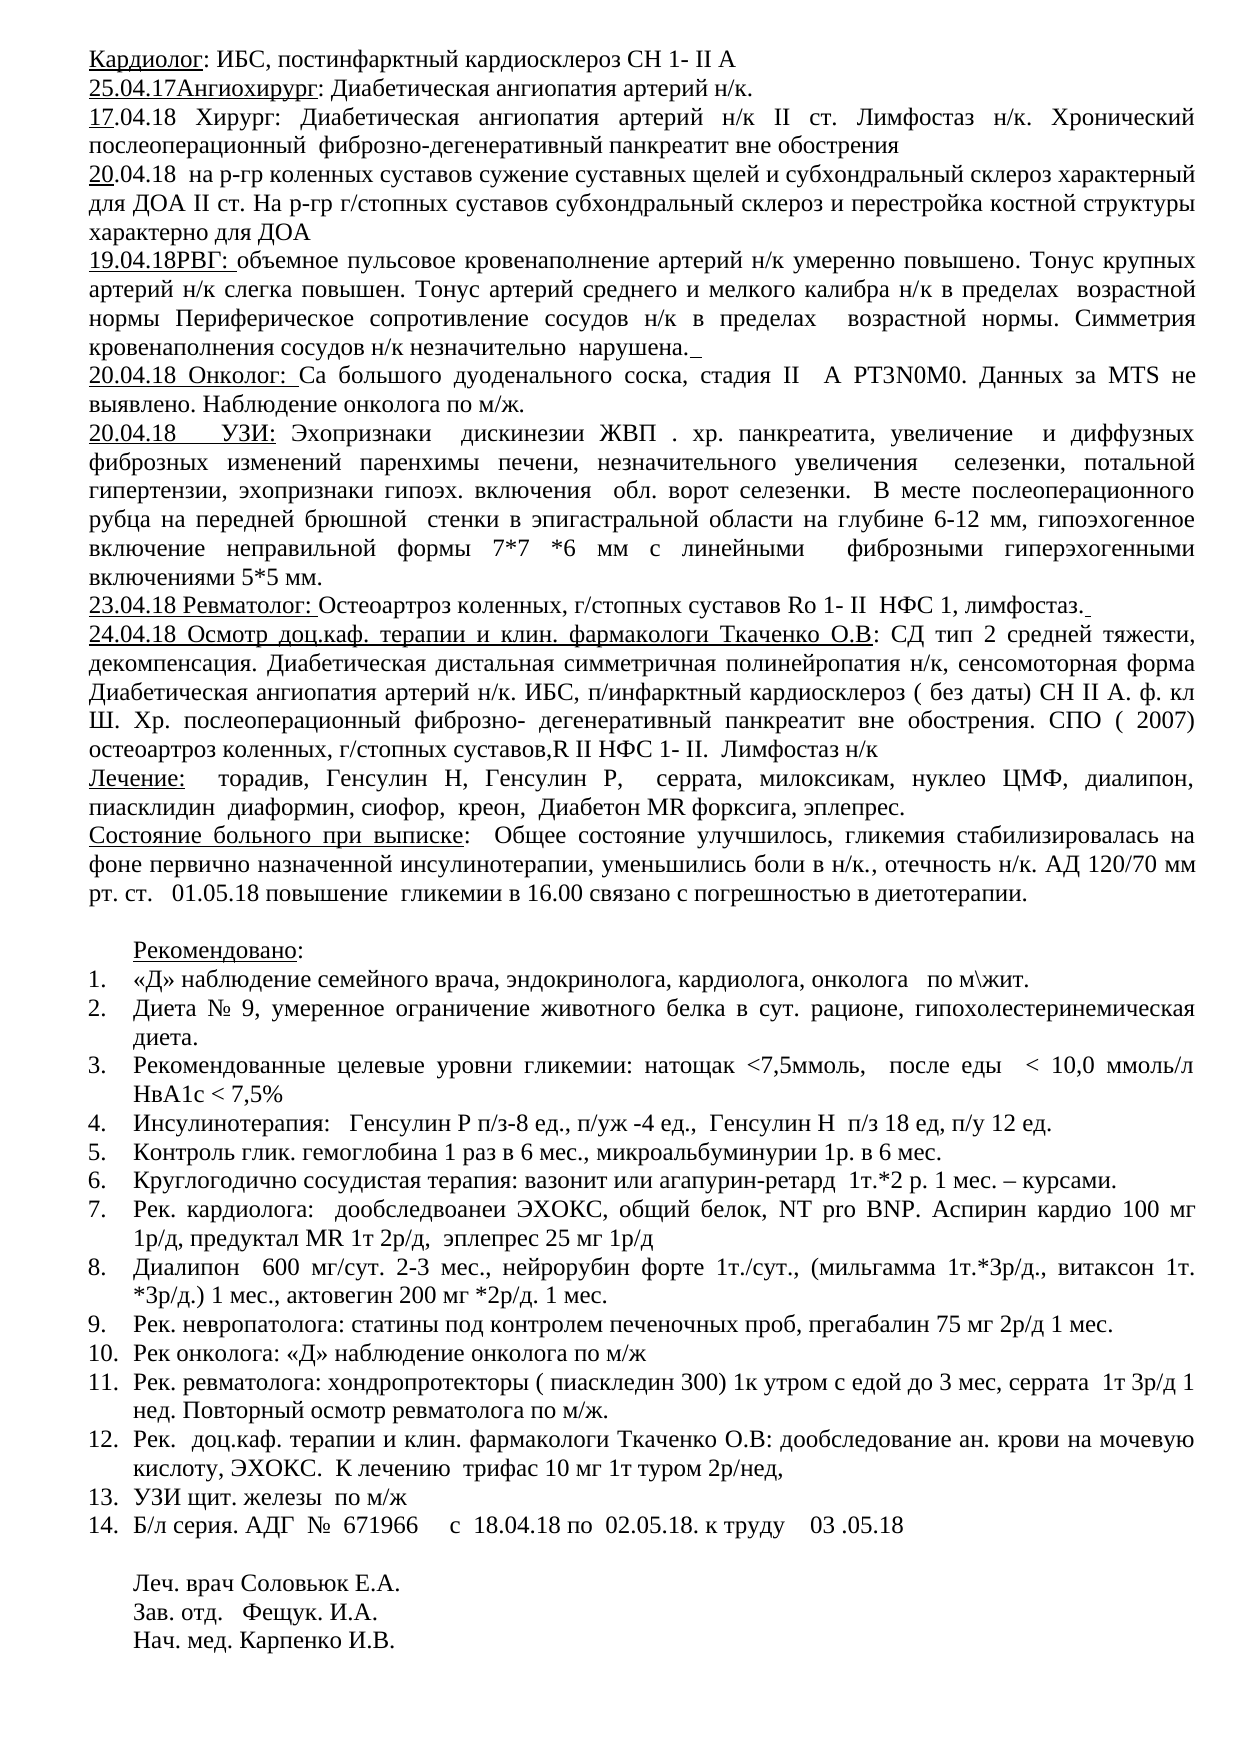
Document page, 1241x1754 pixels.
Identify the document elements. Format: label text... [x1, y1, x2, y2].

text Кардиолог: ИБС, постинфарктный кардиосклероз СН 1- II А [89, 44, 1196, 73]
text Рекомендовано: [133, 936, 1196, 964]
list Диета № 9, умеренное ограничение животного белка в сут. рационе, гипохолестеринемическая диета. [88, 993, 1196, 1051]
list Рек. невропатолога: статины под контролем печеночных проб, прегабалин 75 мг 2р/д 1 мес. [88, 1309, 1196, 1338]
list Рек. кардиолога: дообследвоанеи ЭХОКС, общий белок, NT pro BNP. Аспирин кардио 100 мг 1р/д, предуктал MR 1т 2р/д, эплепрес 25 мг 1р/д [88, 1194, 1196, 1252]
list Рек. ревматолога: хондропротекторы ( пиаскледин 300) 1к утром с едой до 3 мес, серрата 1т 3р/д 1 нед. Повторный осмотр ревматолога по м/ж. [88, 1367, 1196, 1424]
text 23.04.18 Ревматолог: Остеоартроз коленных, г/стопных суставов Ro 1- II НФС 1, лимфостаз. [89, 591, 1196, 619]
list Рекомендованные целевые уровни гликемии: натощак <7,5ммоль, после еды < 10,0 ммоль/л НвА1с < 7,5% [88, 1051, 1196, 1108]
text 25.04.17Ангиохирург: Диабетическая ангиопатия артерий н/к. [89, 73, 1196, 102]
list УЗИ щит. железы по м/ж [88, 1482, 1196, 1511]
text 20.04.18 УЗИ: Эхопризнаки дискинезии ЖВП . хр. панкреатита, увеличение и диффузных фиброзных изменений паренхимы печени, незначительного увеличения селезенки, потальной гипертензии, эхопризнаки гипоэх. включения обл. ворот селезенки. В месте послеоперационного рубца на передней брюшной стенки в эпигастральной области на глубине 6-12 мм, гипоэхогенное включение неправильной формы 7*7 *6 мм с линейными фиброзными гиперэхогенными включениями 5*5 мм. [89, 418, 1196, 591]
text 24.04.18 Осмотр доц.каф. терапии и клин. фармакологи Ткаченко О.В: СД тип 2 средней тяжести, декомпенсация. Диабетическая дистальная симметричная полинейропатия н/к, сенсомоторная форма Диабетическая ангиопатия артерий н/к. ИБС, п/инфарктный кардиосклероз ( без даты) СН II А. ф. кл Ш. Хр. послеоперационный фиброзно- дегенеративный панкреатит вне обострения. СПО ( 2007) остеоартроз коленных, г/стопных суставов,R II НФС 1- II. Лимфостаз н/к [89, 619, 1196, 763]
list Контроль глик. гемоглобина 1 раз в 6 мес., 1р. в 6 мес. [88, 1137, 1196, 1166]
text 20.04.18 на р-гр коленных суставов сужение суставных щелей и субхондральный склероз характерный для ДОА II ст. На р-гр г/стопных суставов субхондральный склероз и перестройка костной структуры характерно для ДОА [89, 159, 1196, 246]
list Круглогодично сосудистая терапия: вазонит или агапурин-ретард 1т.*2 р. 1 мес. – курсами. [88, 1166, 1196, 1194]
text 20.04.18 Онколог: Са большого дуоденального соска, стадия II А РТ3N0M0. Данных за МТS не выявлено. Наблюдение онколога по м/ж. [89, 361, 1196, 418]
text Нач. мед. Карпенко И.В. [133, 1626, 1196, 1654]
list Рек онколога: «Д» наблюдение онколога по м/ж [88, 1338, 1196, 1367]
text Состояние больного при выписке: , отечность н/к. АД 120/70 мм рт. ст. 01.05.18 повышение гликемии в 16.00 связано с погрешностью в диетотерапии. [89, 821, 1196, 907]
text 17.04.18 Хирург: Диабетическая ангиопатия артерий н/к II ст. Лимфостаз н/к. Хронический послеоперационный фиброзно-дегенеративный панкреатит вне обострения [89, 102, 1196, 159]
list Инсулинотерапия: Генсулин Р п/з-8 ед., п/уж -4 ед., Генсулин Н п/з 18 ед, п/у 12 ед. [88, 1108, 1196, 1137]
list Рек. доц.каф. терапии и клин. фармакологи Ткаченко О.В: дообследование ан. крови на мочевую кислоту, ЭХОКС. К лечению трифас 10 мг 1т туром 2р/нед, [88, 1424, 1196, 1482]
text Лечение: торадив, Генсулин Н, Генсулин Р, серрата, милоксикам, нуклео ЦМФ, диалипон, пиасклидин диаформин, сиофор, креон, Диабетон MR форксига, эплепрес. [89, 763, 1196, 821]
list «Д» наблюдение семейного врача, эндокринолога, кардиолога, онколога по м\жит. [88, 964, 1196, 993]
text 19.04.18РВГ: объемное пульсовое кровенаполнение артерий н/к . Тонус крупных артерий н/к Тонус артерий среднего и мелкого калибра н/к Периферическое сопротивление сосудов н/к . Симметрия кровенаполнения сосудов н/к незначительно нарушена. [89, 246, 1196, 361]
list 600 мг/сут. 2-3 мес., нейрорубин форте 1т./сут., (мильгамма 1т.*3р/д., витаксон 1т. *3р/д.) 1 мес., актовегин 200 мг *2р/д. 1 мес. [88, 1252, 1196, 1309]
text Леч. врач [133, 1568, 1196, 1597]
list Б/л серия. АДГ № 671966 с 18.04.18 по 02.05.18. к труду 03 .05.18 [88, 1511, 1196, 1539]
